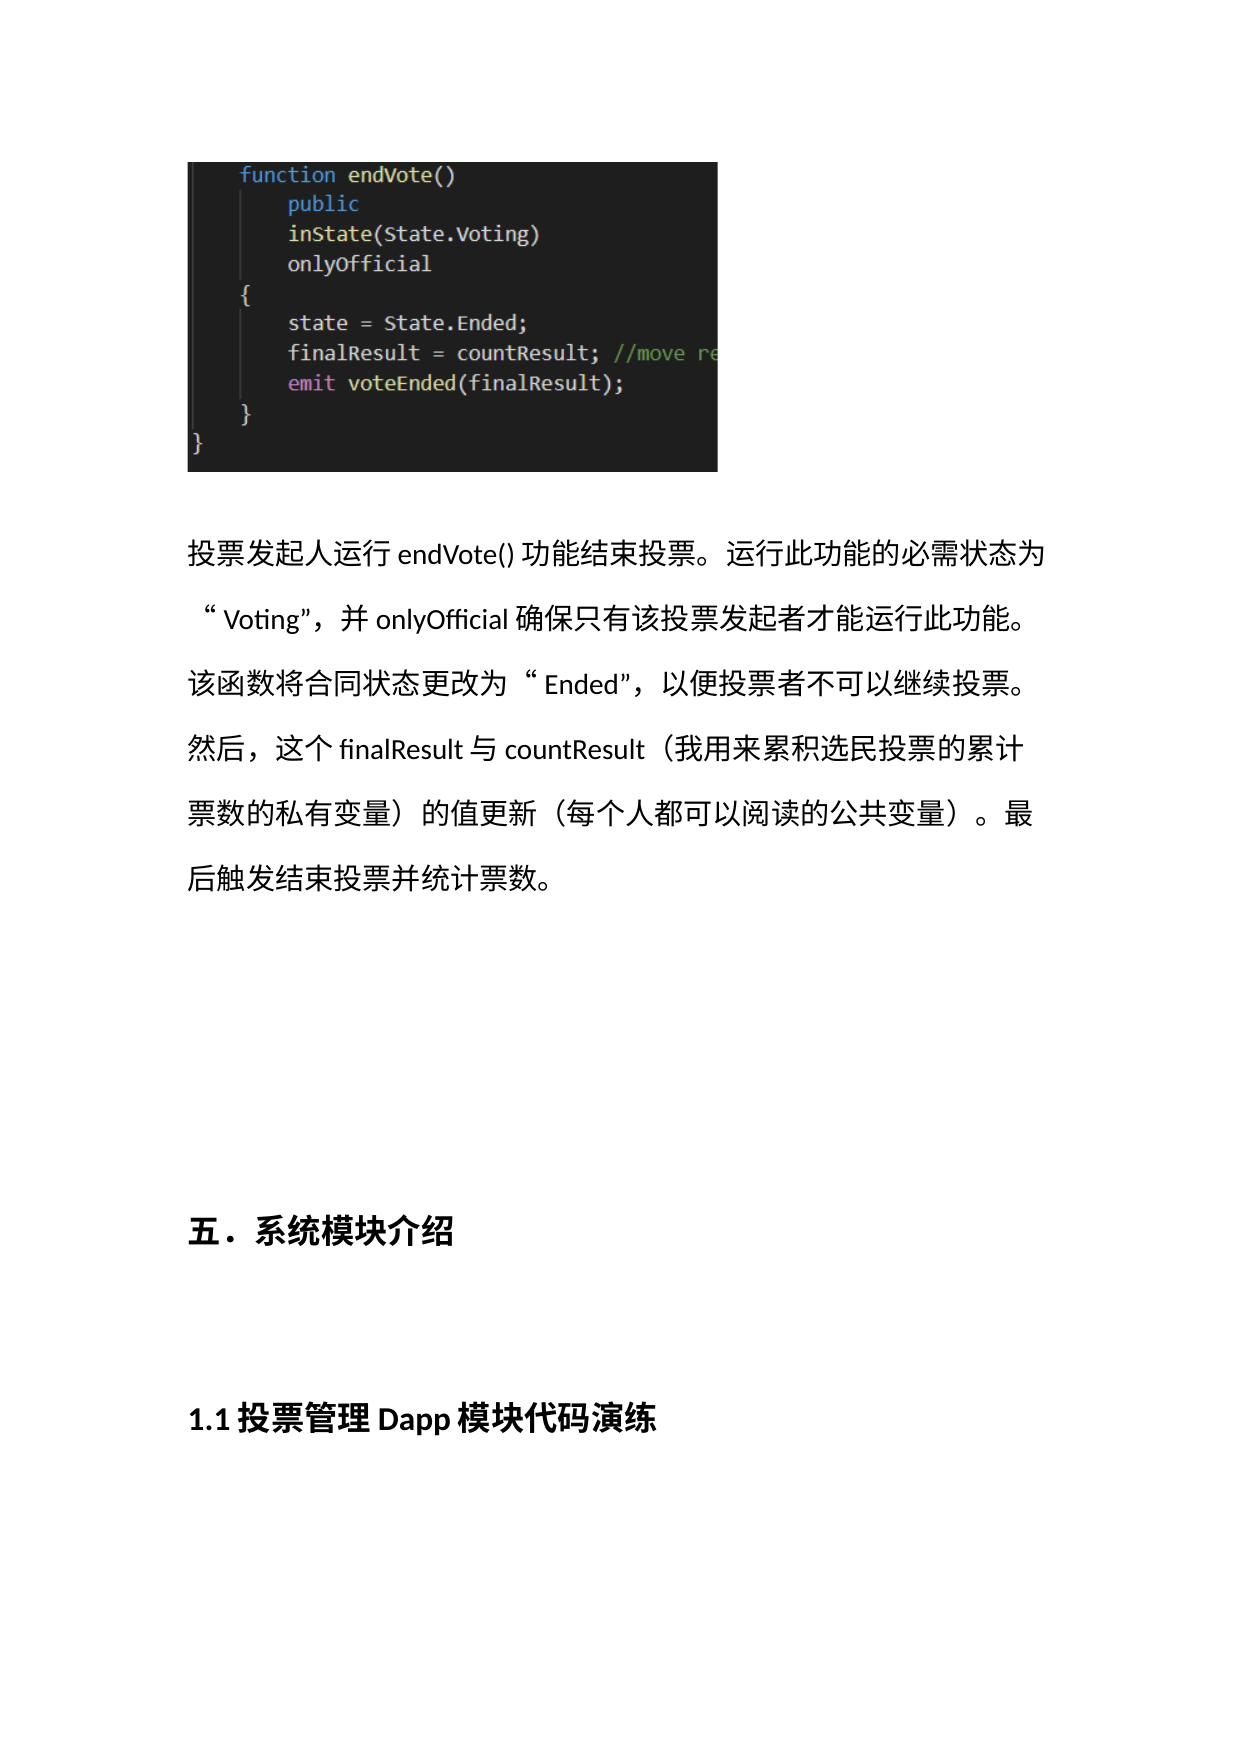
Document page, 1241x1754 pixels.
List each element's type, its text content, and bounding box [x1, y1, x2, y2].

list 投票发起人运行endVote() 功能结束投票。运行此功能的必需状态为“ Voting”，并onlyOfficial确保只有该投票发起者才能运行此功能。该函数将合同状态更改为“ Ended”，以便投票者不可以继续投票。然后，这个finalResult与countResult（我用来累积选民投票的累计票数的私有变量）的值更新（每个人都可以阅读的公共变量）。最后触发结束投票并统计票数。 [187, 519, 1053, 909]
subtitle 1.1 投票管理Dapp模块代码演练 [187, 1383, 1053, 1448]
subtitle 系统模块介绍 [187, 1197, 1053, 1262]
picture [187, 162, 718, 472]
